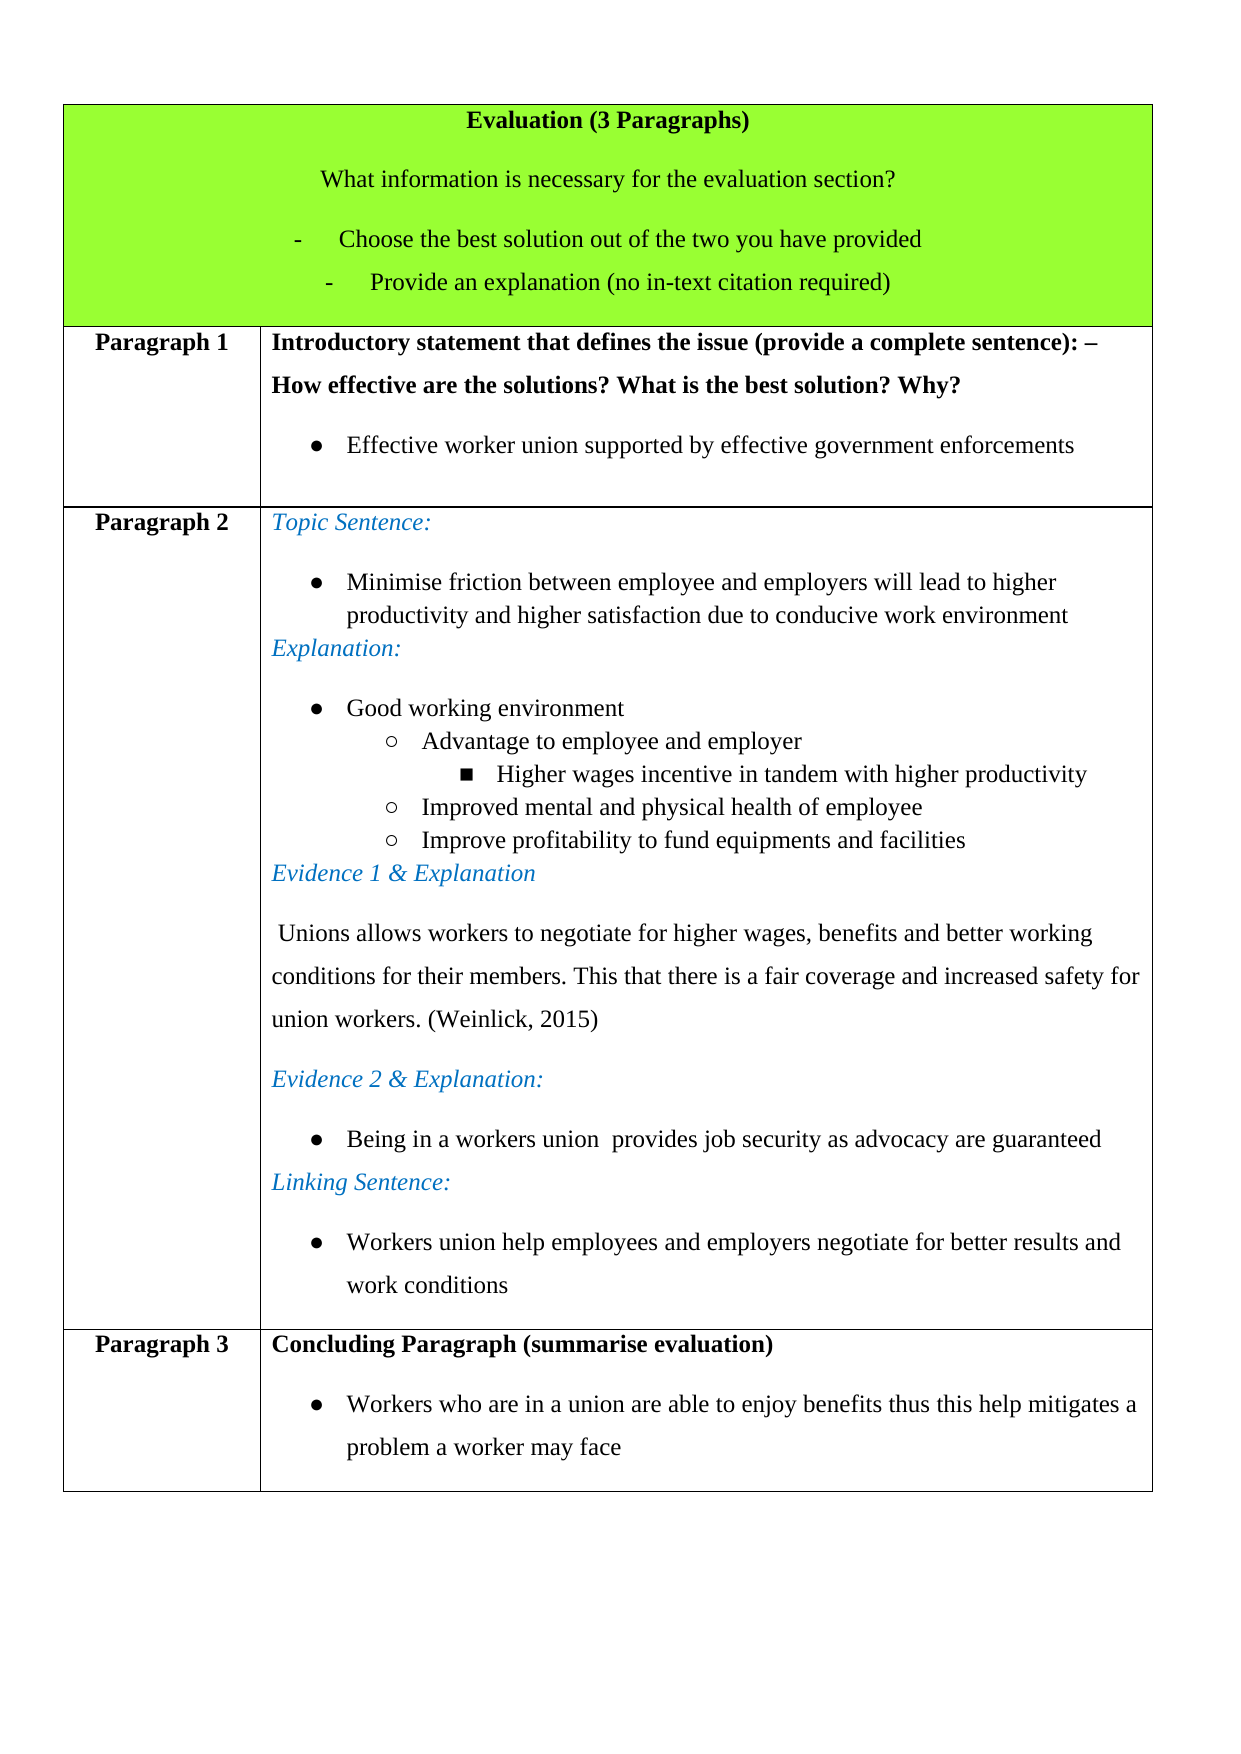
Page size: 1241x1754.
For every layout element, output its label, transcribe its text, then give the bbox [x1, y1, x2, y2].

table_cell Topic Sentence: Minimise friction between employee and employers will lead to higher productivity and higher satisfaction due to conducive work environment Explanation: Good working environment Advantage to employee and employer Higher wages incentive in tandem with higher productivity Improved mental and physical health of employee Improve profitability to fund equipments and facilities Evidence 1 & Explanation Unions allows workers to negotiate for higher wages, benefits and better working conditions for their members. This that there is a fair coverage and increased safety for union workers. (Weinlick, 2015) Evidence 2 & Explanation: Being in a workers union provides job security as advocacy are guaranteed Linking Sentence: Workers union help employees and employers negotiate for better results and work conditions [261, 508, 1152, 1328]
table_cell Introductory statement that defines the issue (provide a complete sentence): – How effective are the solutions? What is the best solution? Why? Effective worker union supported by effective government enforcements [261, 327, 1152, 506]
table_header Evaluation (3 Paragraphs) What information is necessary for the evaluation section? Choose the best solution out of the two you have provided Provide an explanation (no in-text citation required) [64, 105, 1152, 326]
table_cell Concluding Paragraph (summarise evaluation) Workers who are in a union are able to enjoy benefits thus this help mitigates a problem a worker may face [261, 1330, 1152, 1491]
table_cell Paragraph 2 [64, 508, 260, 1328]
table_cell Paragraph 1 [64, 327, 260, 506]
table_cell Paragraph 3 [64, 1330, 260, 1491]
